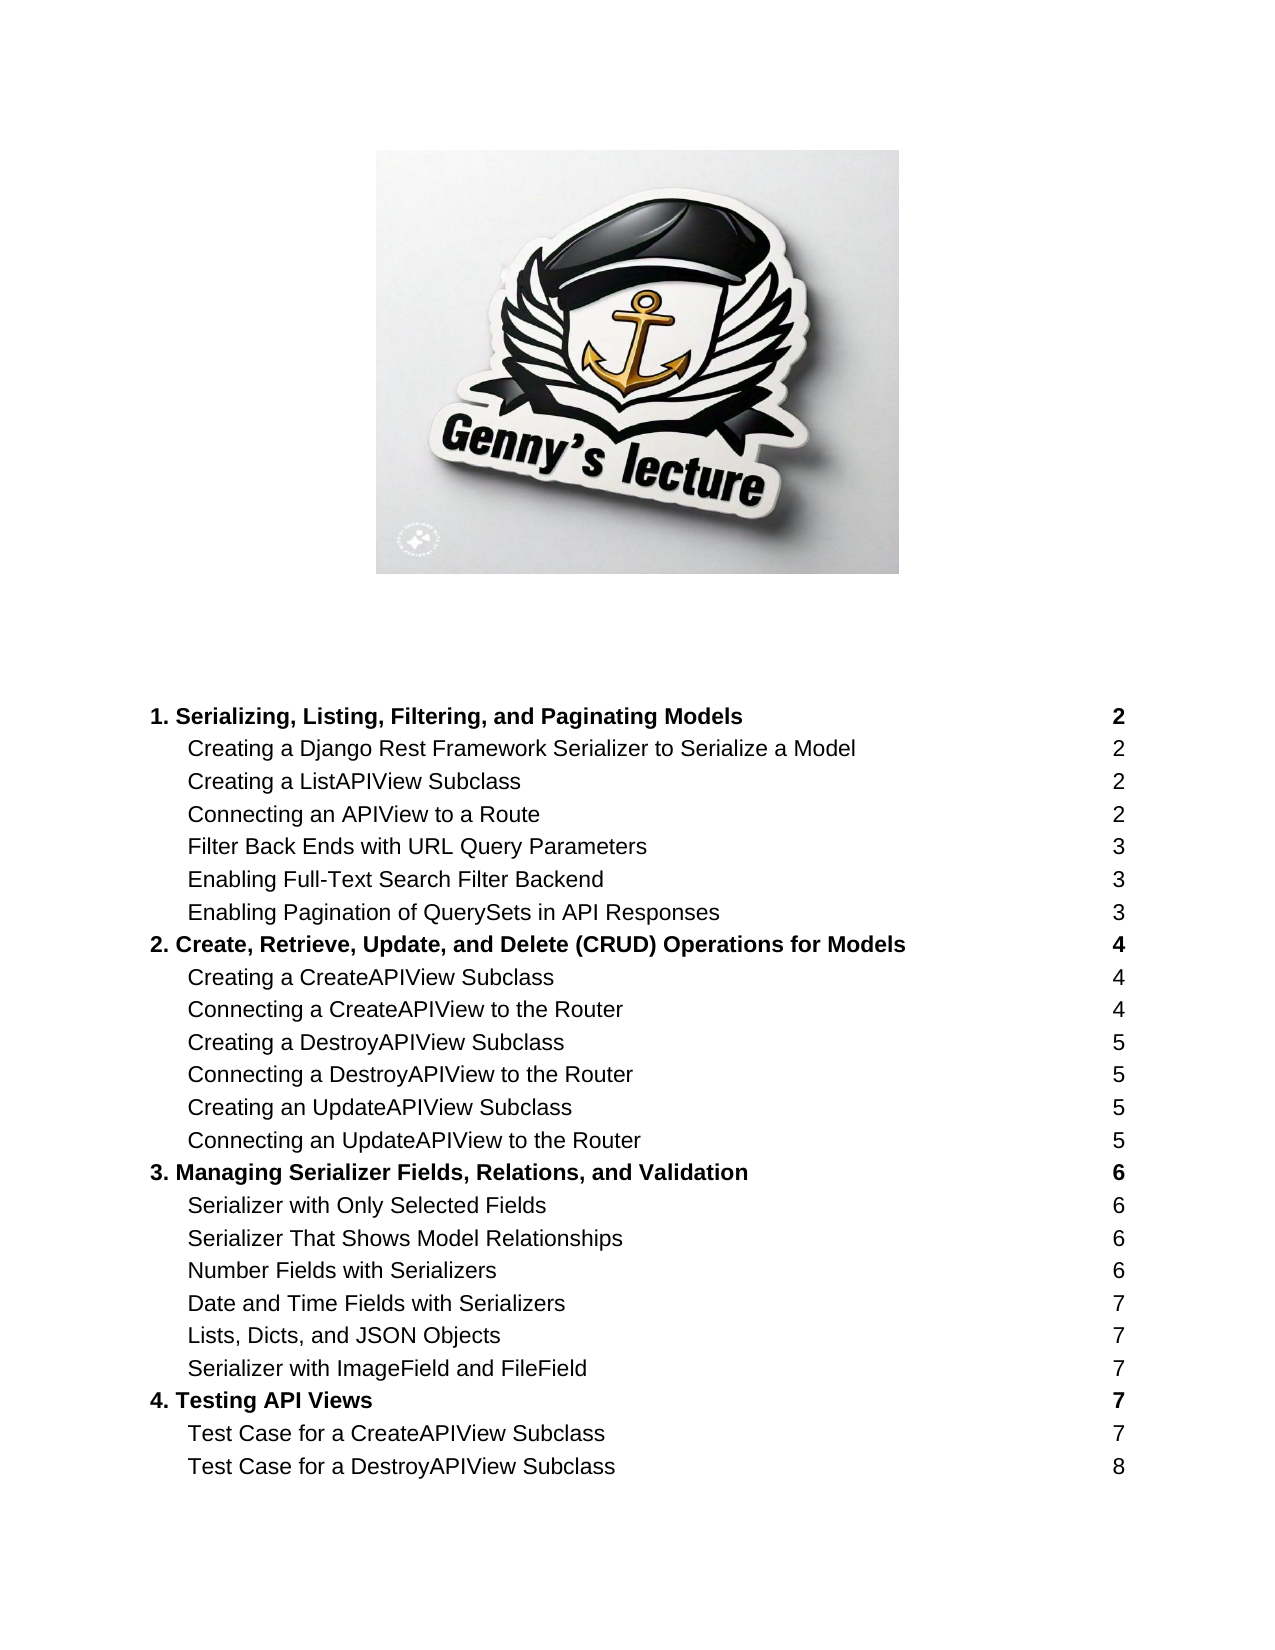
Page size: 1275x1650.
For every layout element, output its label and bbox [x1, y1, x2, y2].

picture [376, 150, 899, 574]
